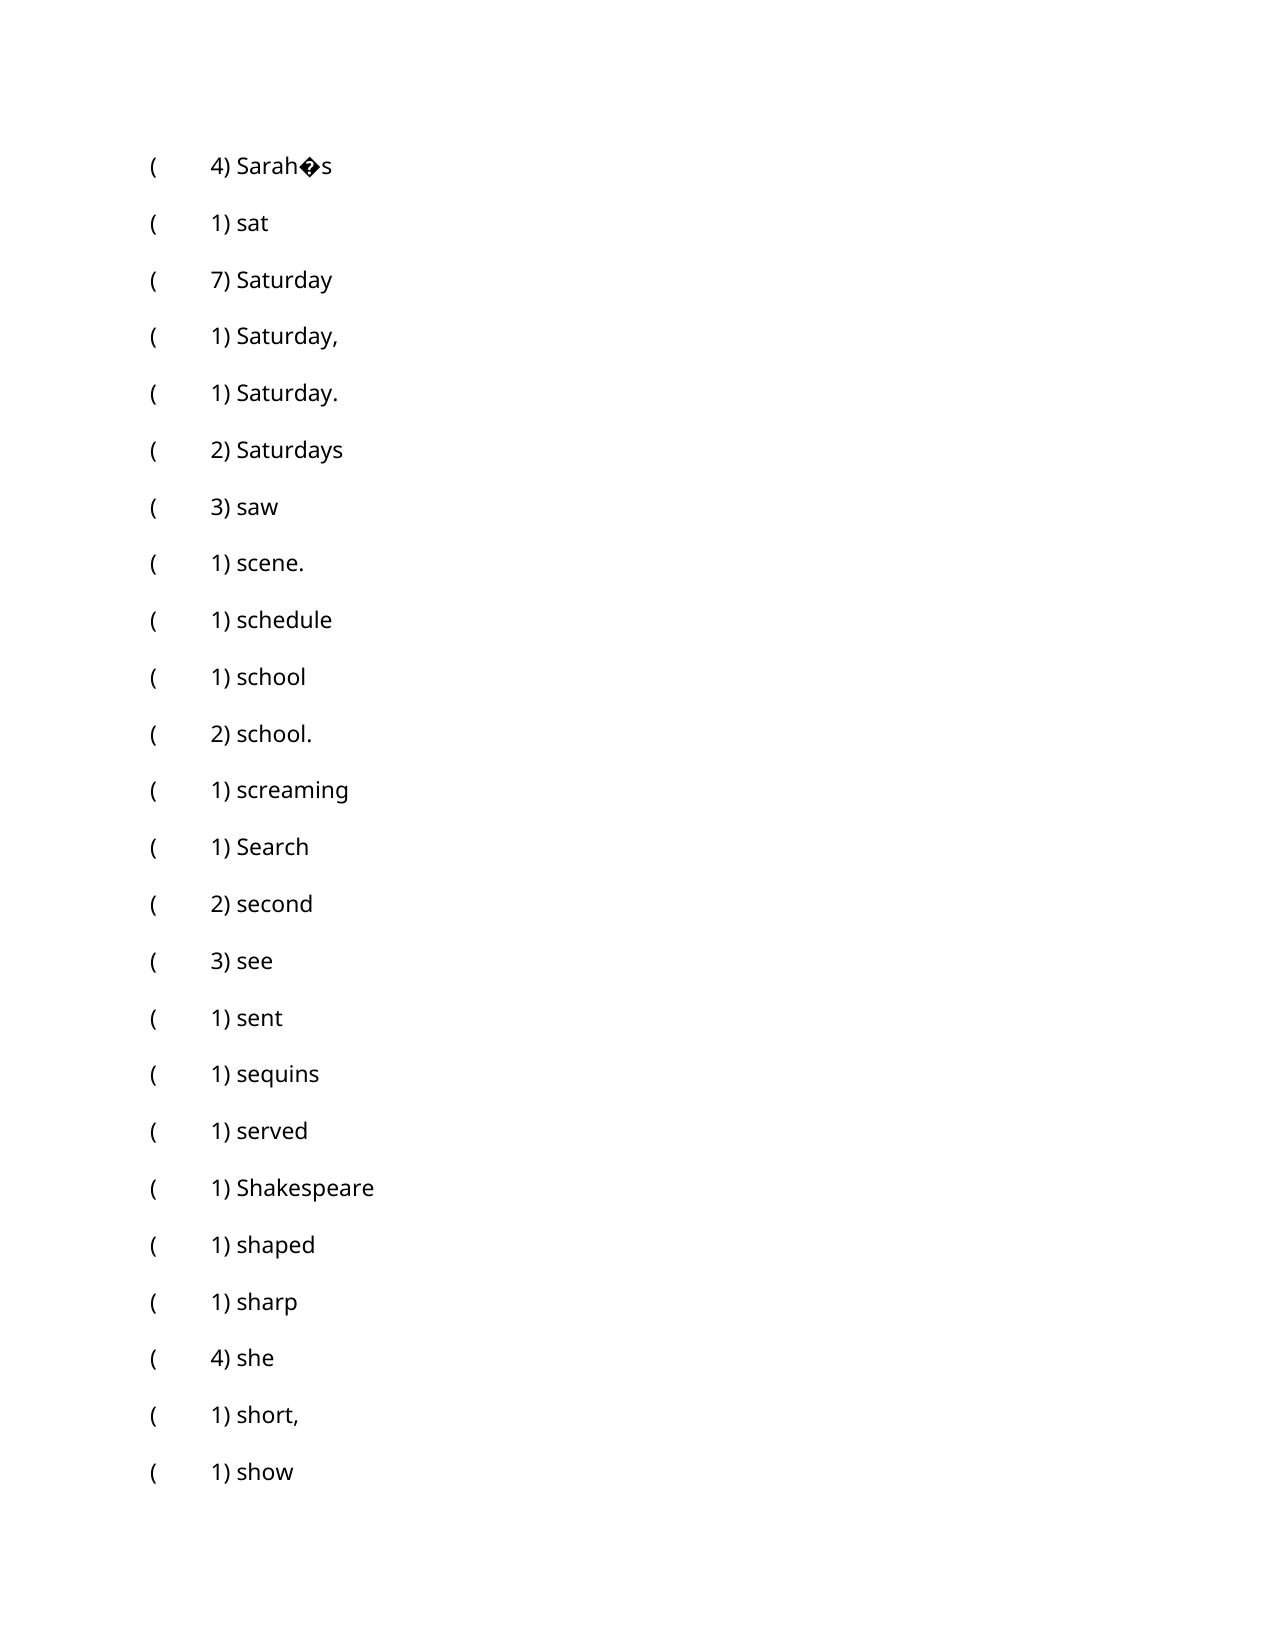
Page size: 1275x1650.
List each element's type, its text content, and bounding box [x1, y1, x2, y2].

text ( 1) shaped [150, 1229, 1125, 1260]
text ( 3) see [150, 945, 1125, 976]
text ( 2) school. [150, 718, 1125, 749]
text ( 4) Sarah�s [150, 150, 1125, 181]
text ( 2) Saturdays [150, 434, 1125, 465]
text ( 1) Shakespeare [150, 1172, 1125, 1203]
text ( 1) Saturday. [150, 377, 1125, 408]
text ( 7) Saturday [150, 263, 1125, 295]
text ( 1) sent [150, 1002, 1125, 1033]
text ( 1) scene. [150, 547, 1125, 579]
text ( 1) schedule [150, 604, 1125, 635]
text ( 4) she [150, 1342, 1125, 1373]
text ( 1) short, [150, 1399, 1125, 1430]
text ( 2) second [150, 888, 1125, 919]
text ( 1) sat [150, 207, 1125, 238]
text ( 1) school [150, 661, 1125, 692]
text ( 1) sequins [150, 1058, 1125, 1089]
text ( 1) served [150, 1115, 1125, 1146]
text ( 1) sharp [150, 1285, 1125, 1317]
text ( 1) screaming [150, 774, 1125, 806]
text ( 1) Search [150, 831, 1125, 862]
text ( 3) saw [150, 491, 1125, 522]
text ( 1) show [150, 1456, 1125, 1487]
text ( 1) Saturday, [150, 320, 1125, 352]
